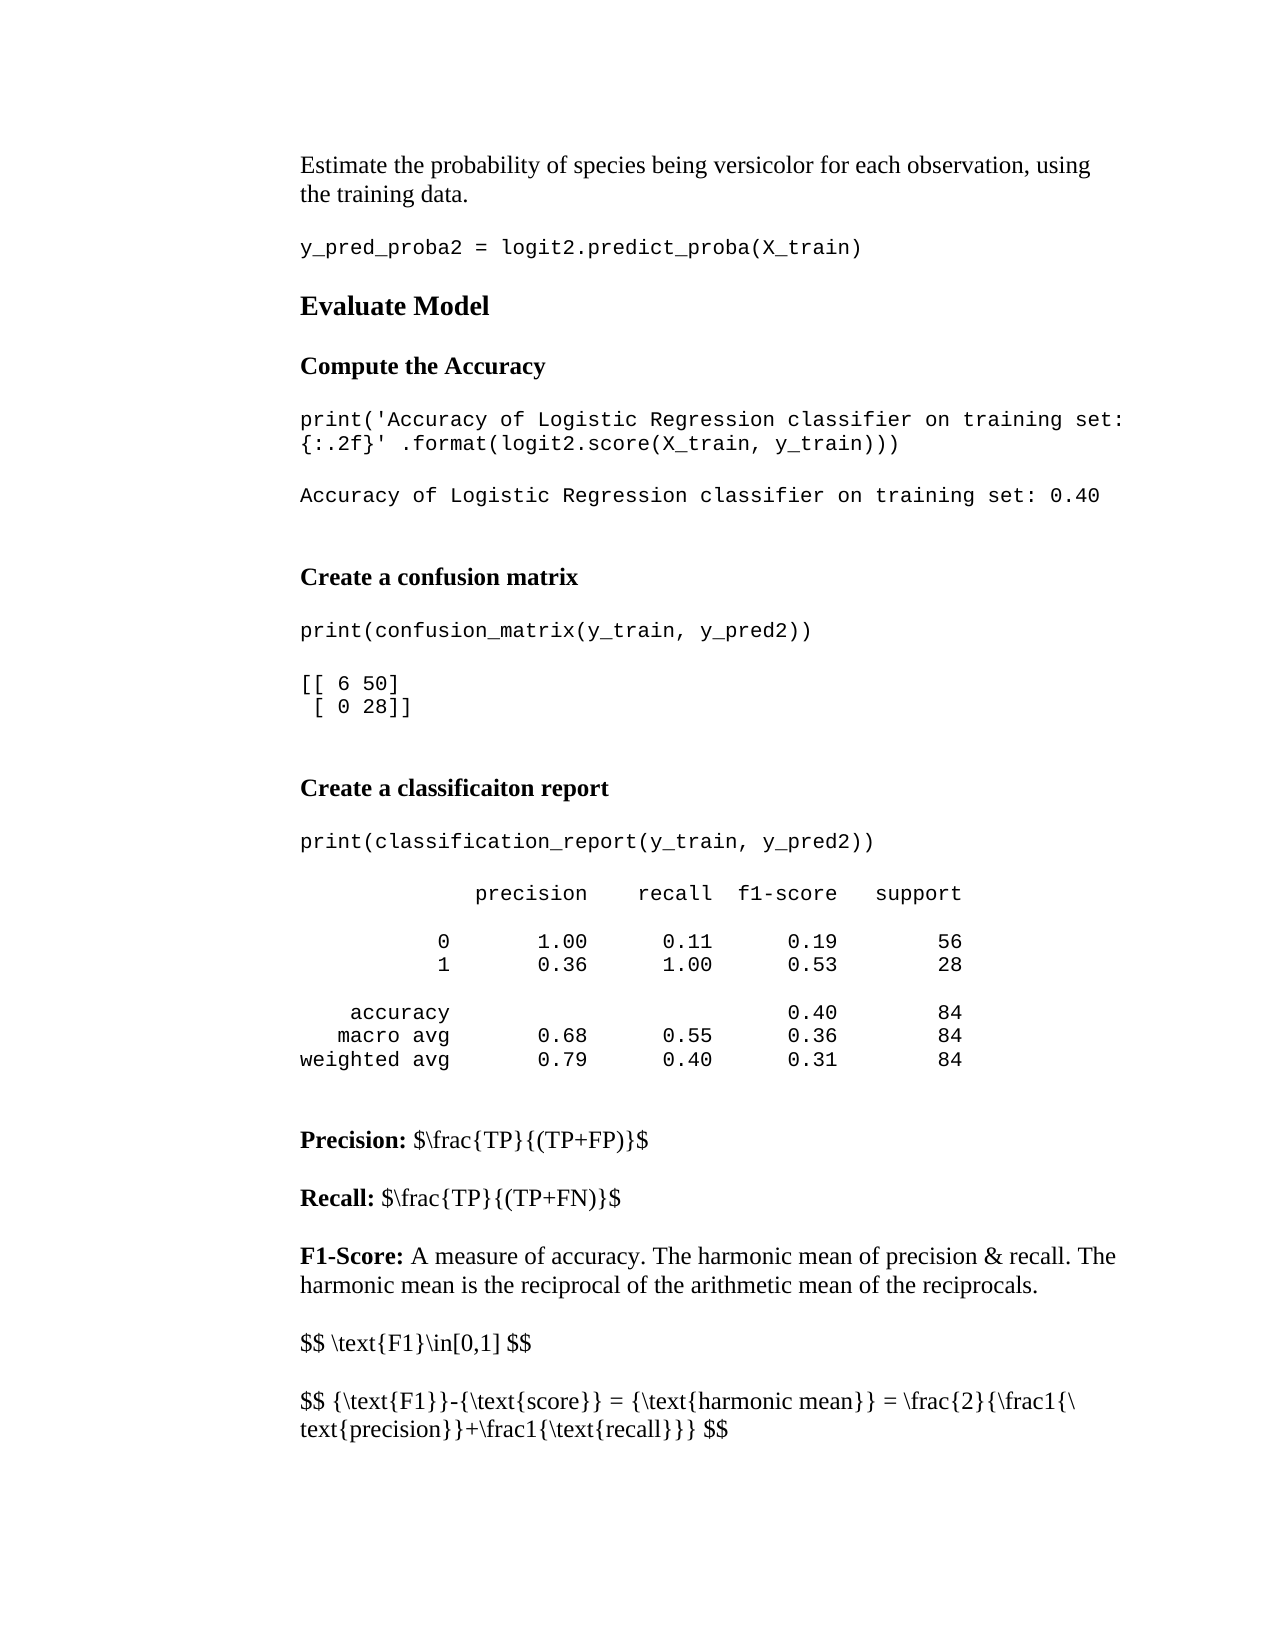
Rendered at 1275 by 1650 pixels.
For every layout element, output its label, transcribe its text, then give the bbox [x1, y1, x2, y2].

text Accuracy of Logistic Regression classifier on training set: 0.40 [300, 485, 1125, 509]
text y_pred_proba2 = logit2.predict_proba(X_train) [300, 237, 1125, 260]
text precision recall f1-score support [300, 883, 1125, 907]
text 1 0.36 1.00 0.53 28 [300, 954, 1125, 978]
text Compute the Accuracy [300, 351, 1125, 380]
text [[ 6 50] [300, 673, 1125, 696]
text Estimate the probability of species being versicolor for each observation, using the training data. [300, 150, 1125, 207]
text $$ {\text{F1}}-{\text{score}} = {\text{harmonic mean}} = \frac{2}{\frac1{\text{precision}}+\frac1{\text{recall}}} $$ [300, 1386, 1125, 1443]
text Create a classificaiton report [300, 773, 1125, 801]
text Evaluate Model [300, 289, 1125, 322]
text print(classification_report(y_train, y_pred2)) [300, 831, 1125, 854]
text [ 0 28]] [300, 696, 1125, 720]
text $$ \text{F1}\in[0,1] $$ [300, 1328, 1125, 1357]
text macro avg 0.68 0.55 0.36 84 [300, 1025, 1125, 1049]
text weighted avg 0.79 0.40 0.31 84 [300, 1049, 1125, 1073]
text print('Accuracy of Logistic Regression classifier on training set: {:.2f}' .format(logit2.score(X_train, y_train))) [300, 409, 1125, 456]
text print(confusion_matrix(y_train, y_pred2)) [300, 620, 1125, 643]
text 0 1.00 0.11 0.19 56 [300, 931, 1125, 954]
text Recall: $\frac{TP}{(TP+FN)}$ [300, 1183, 1125, 1212]
text Precision: $\frac{TP}{(TP+FP)}$ [300, 1125, 1125, 1154]
text F1-Score: A measure of accuracy. The harmonic mean of precision & recall. The harmonic mean is the reciprocal of the arithmetic mean of the reciprocals. [300, 1241, 1125, 1299]
text accuracy 0.40 84 [300, 1002, 1125, 1025]
text Create a confusion matrix [300, 562, 1125, 591]
